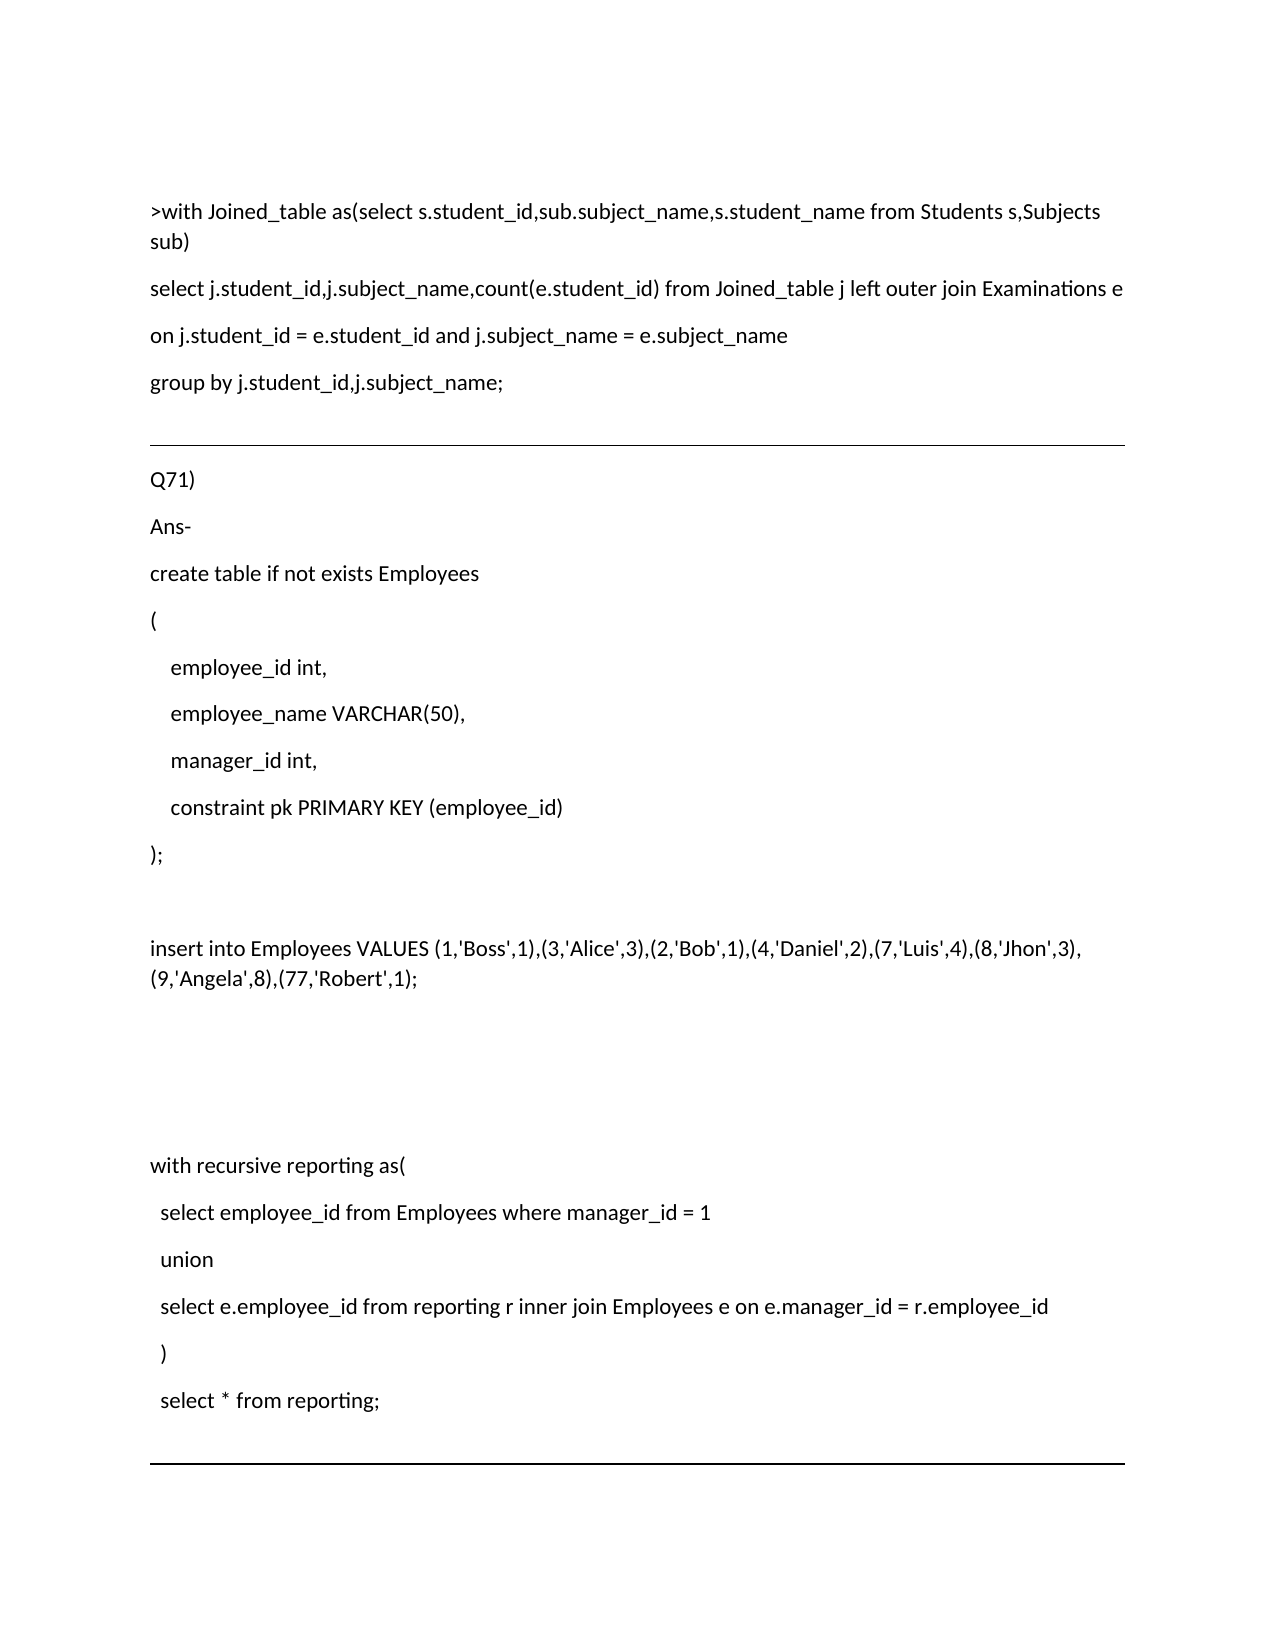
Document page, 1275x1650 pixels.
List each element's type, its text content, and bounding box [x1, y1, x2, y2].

text select j.student_id,j.subject_name,count(e.student_id) from Joined_table j left outer join Examinations e [150, 274, 1125, 302]
text Q71) [150, 465, 1125, 493]
text constraint pk PRIMARY KEY (employee_id) [150, 793, 1125, 821]
text select employee_id from Employees where manager_id = 1 [150, 1198, 1125, 1226]
text on j.student_id = e.student_id and j.subject_name = e.subject_name [150, 321, 1125, 349]
text Ans- [150, 512, 1125, 540]
text employee_id int, [150, 653, 1125, 681]
text select * from reporting; [150, 1386, 1125, 1414]
text ); [150, 840, 1125, 868]
text >with Joined_table as(select s.student_id,sub.subject_name,s.student_name from Students s,Subjects sub) [150, 197, 1125, 255]
text employee_name VARCHAR(50), [150, 699, 1125, 727]
text ( [150, 606, 1125, 634]
text create table if not exists Employees [150, 559, 1125, 587]
text ) [150, 1339, 1125, 1367]
text insert into Employees VALUES (1,'Boss',1),(3,'Alice',3),(2,'Bob',1),(4,'Daniel',2),(7,'Luis',4),(8,'Jhon',3),(9,'Angela',8),(77,'Robert',1); [150, 934, 1125, 992]
text select e.employee_id from reporting r inner join Employees e on e.manager_id = r.employee_id [150, 1292, 1125, 1320]
text group by j.student_id,j.subject_name; [150, 368, 1125, 396]
text manager_id int, [150, 746, 1125, 774]
text with recursive reporting as( [150, 1152, 1125, 1179]
text union [150, 1245, 1125, 1273]
